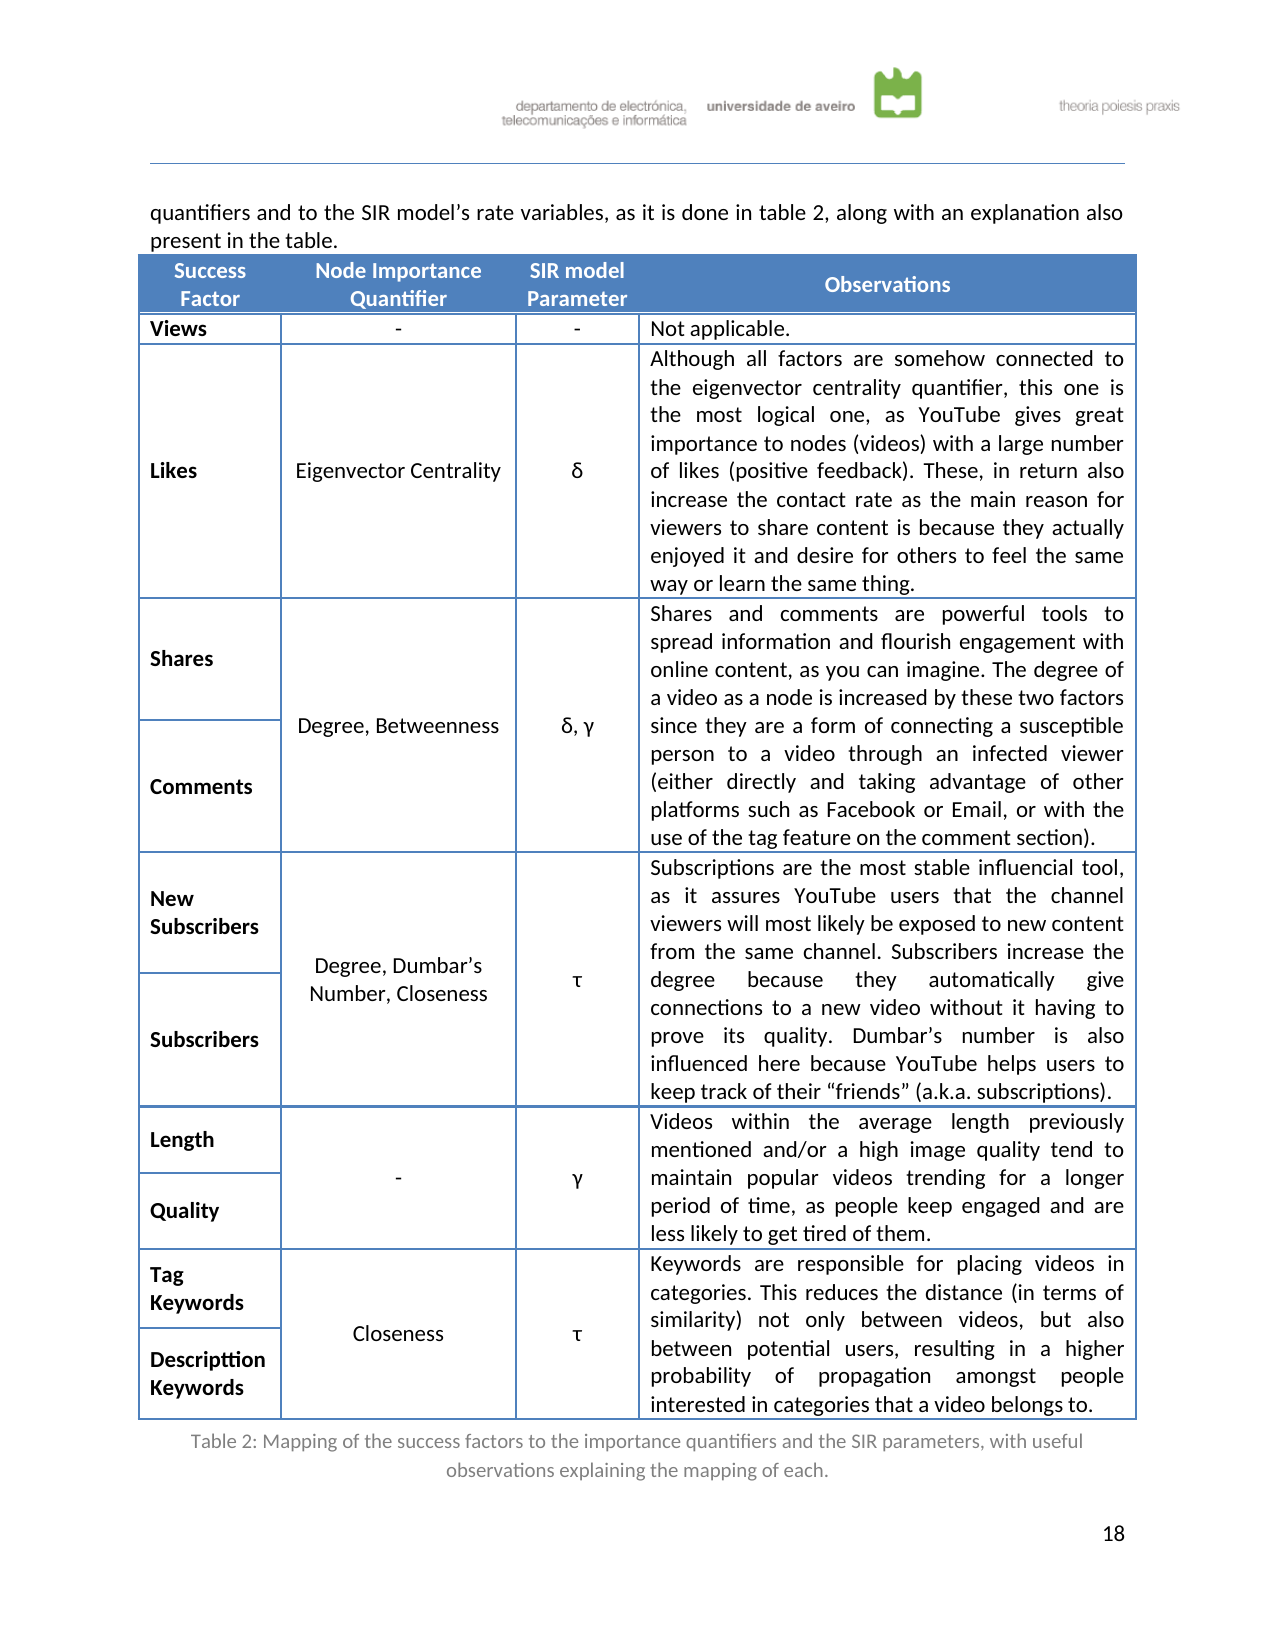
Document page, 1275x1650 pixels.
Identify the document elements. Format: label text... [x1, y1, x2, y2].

table_header Observations [639, 256, 1135, 312]
table_cell Subscriptions are the most stable influencial tool, as it assures YouTube users that the channel viewers will most likely be exposed to new content from the same channel. Subscribers increase the degree because they automatically give connections to a new video without it having to prove its quality. Dumbar’s number is also influenced here because YouTube helps users to keep track of their “friends” (a.k.a. subscriptions). [640, 853, 1135, 1105]
table_cell Comments [140, 721, 280, 851]
table_cell Subscribers [140, 974, 280, 1105]
table_cell Eigenvector Centrality [282, 345, 515, 597]
table_cell Descripttion Keywords [140, 1329, 280, 1418]
table_cell Keywords are responsible for placing videos in categories. This reduces the distance (in terms of similarity) not only between videos, but also between potential users, resulting in a higher probability of propagation amongst people interested in categories that a video belongs to. [640, 1250, 1135, 1418]
table_cell Degree, Dumbar’s Number, Closeness [282, 853, 515, 1105]
table_cell Length [140, 1108, 280, 1172]
table_cell Shares [140, 599, 280, 718]
table_cell Likes [140, 345, 280, 597]
table_cell Degree, Betweenness [282, 599, 515, 851]
table_cell New Subscribers [140, 853, 280, 972]
table_cell - [282, 1108, 515, 1247]
table_cell τ [517, 853, 638, 1105]
table_cell Not applicable. [640, 315, 1135, 342]
table_cell Quality [140, 1174, 280, 1247]
table_header Node Importance Quantifier [281, 256, 516, 312]
table_cell Views [140, 315, 280, 342]
table_header Success Factor [140, 256, 281, 312]
table_cell Shares and comments are powerful tools to spread information and flourish engagement with online content, as you can imagine. The degree of a video as a node is increased by these two factors since they are a form of connecting a susceptible person to a video through an infected viewer (either directly and taking advantage of other platforms such as Facebook or Email, or with the use of the tag feature on the comment section). [640, 599, 1135, 851]
table_header SIR model Parameter [516, 256, 639, 312]
table_cell Tag Keywords [140, 1250, 280, 1327]
table_cell Although all factors are somehow connected to the eigenvector centrality quantifier, this one is the most logical one, as YouTube gives great importance to nodes (videos) with a large number of likes (positive feedback). These, in return also increase the contact rate as the main reason for viewers to share content is because they actually enjoyed it and desire for others to feel the same way or learn the same thing. [640, 345, 1135, 597]
table_cell - [282, 315, 515, 342]
text Table 2: Mapping of the success factors to the importance quantifiers and the SIR parameters, with useful observations explaining the mapping of each. [150, 1428, 1125, 1483]
picture [490, 58, 1199, 139]
table_cell Closeness [282, 1250, 515, 1418]
table_cell - [517, 315, 638, 342]
table_cell γ [517, 1108, 638, 1247]
table_cell δ, γ [517, 599, 638, 851]
table_cell δ [517, 345, 638, 597]
table_cell Videos within the average length previously mentioned and/or a high image quality tend to maintain popular videos trending for a longer period of time, as people keep engaged and are less likely to get tired of them. [640, 1108, 1135, 1247]
table_cell τ [517, 1250, 638, 1418]
